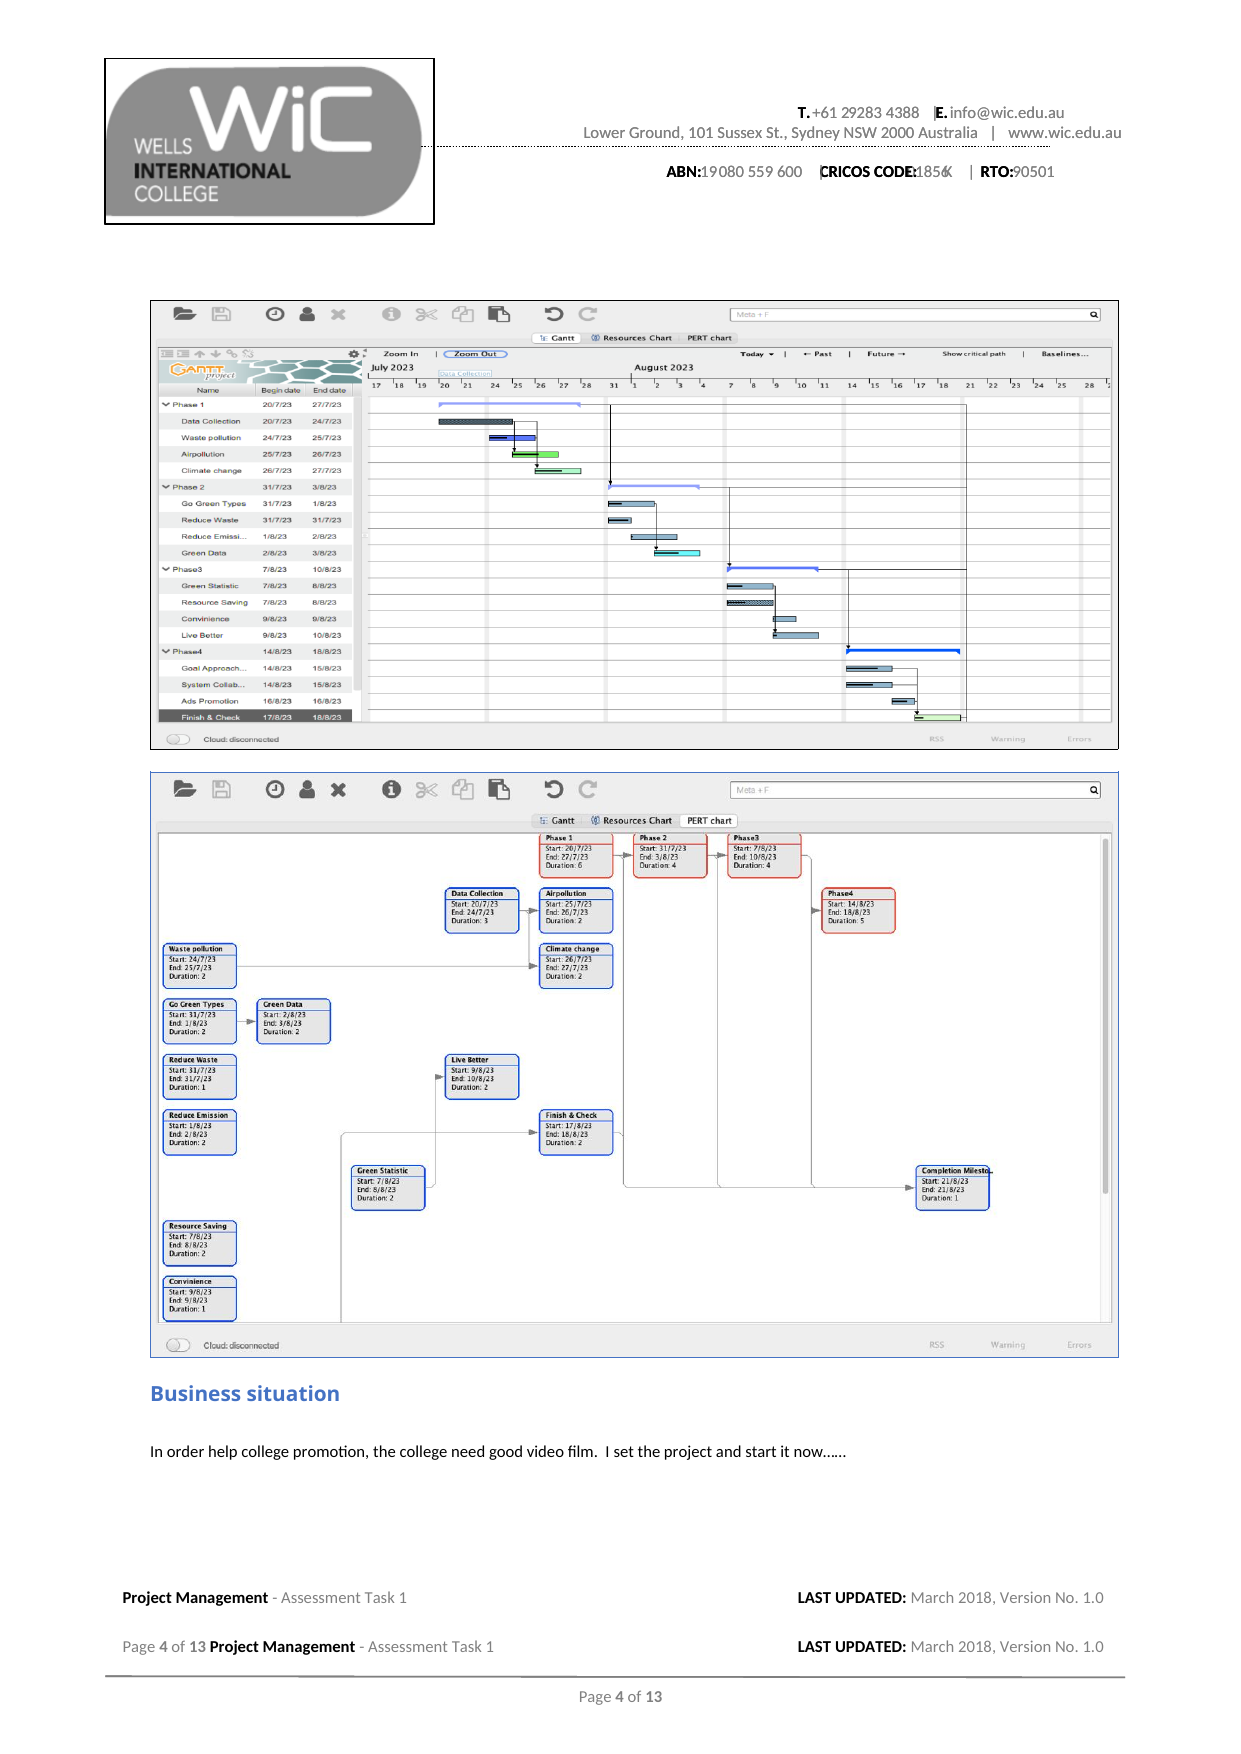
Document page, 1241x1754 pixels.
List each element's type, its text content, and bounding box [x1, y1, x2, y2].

picture [106, 59, 433, 223]
subtitle Business situation [150, 1379, 1088, 1408]
text In order help college promotion, the college need good video film. I set the project and start it now…… [150, 1441, 1088, 1462]
picture [151, 301, 1118, 749]
picture [151, 773, 1118, 1357]
